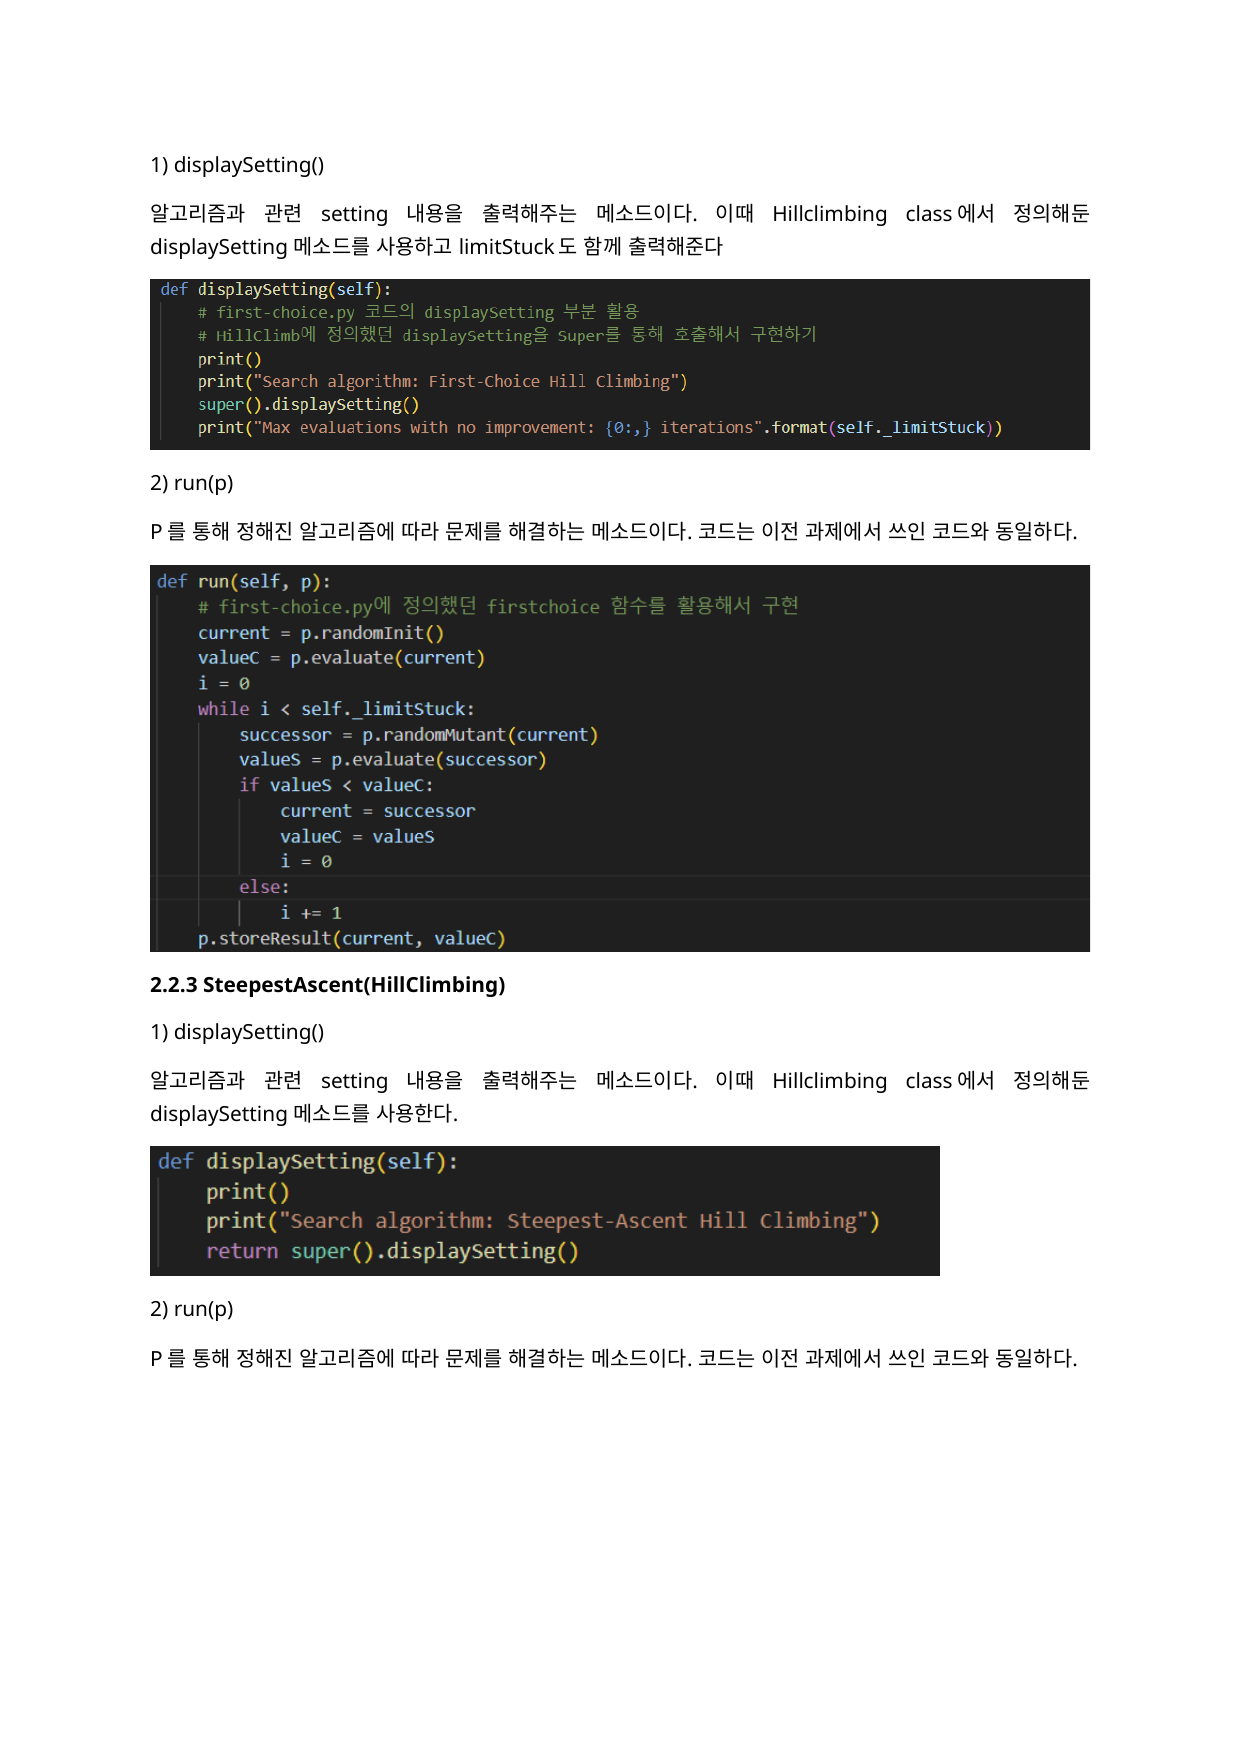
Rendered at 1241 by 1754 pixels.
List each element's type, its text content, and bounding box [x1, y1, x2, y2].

text P를 통해 정해진 알고리즘에 따라 문제를 해결하는 메소드이다. 코드는 이전 과제에서 쓰인 코드와 동일하다. [150, 1342, 1090, 1372]
text 1) displaySetting() [150, 1017, 1090, 1046]
text 알고리즘과 관련 setting 내용을 출력해주는 메소드이다. 이때 Hillclimbing class에서 정의해둔 displaySetting 메소드를 사용하고 limitStuck도 함께 출력해준다 [150, 197, 1090, 260]
text 알고리즘과 관련 setting 내용을 출력해주는 메소드이다. 이때 Hillclimbing class에서 정의해둔 displaySetting 메소드를 사용한다. [150, 1065, 1090, 1128]
text 2.2.3 SteepestAscent(HillClimbing) [150, 970, 1090, 999]
text 1) displaySetting() [150, 150, 1090, 178]
text P를 통해 정해진 알고리즘에 따라 문제를 해결하는 메소드이다. 코드는 이전 과제에서 쓰인 코드와 동일하다. [150, 516, 1090, 546]
picture [150, 1146, 940, 1276]
picture [150, 565, 1091, 952]
text 2) run(p) [150, 468, 1090, 497]
picture [150, 279, 1091, 450]
text 2) run(p) [150, 1294, 1090, 1323]
